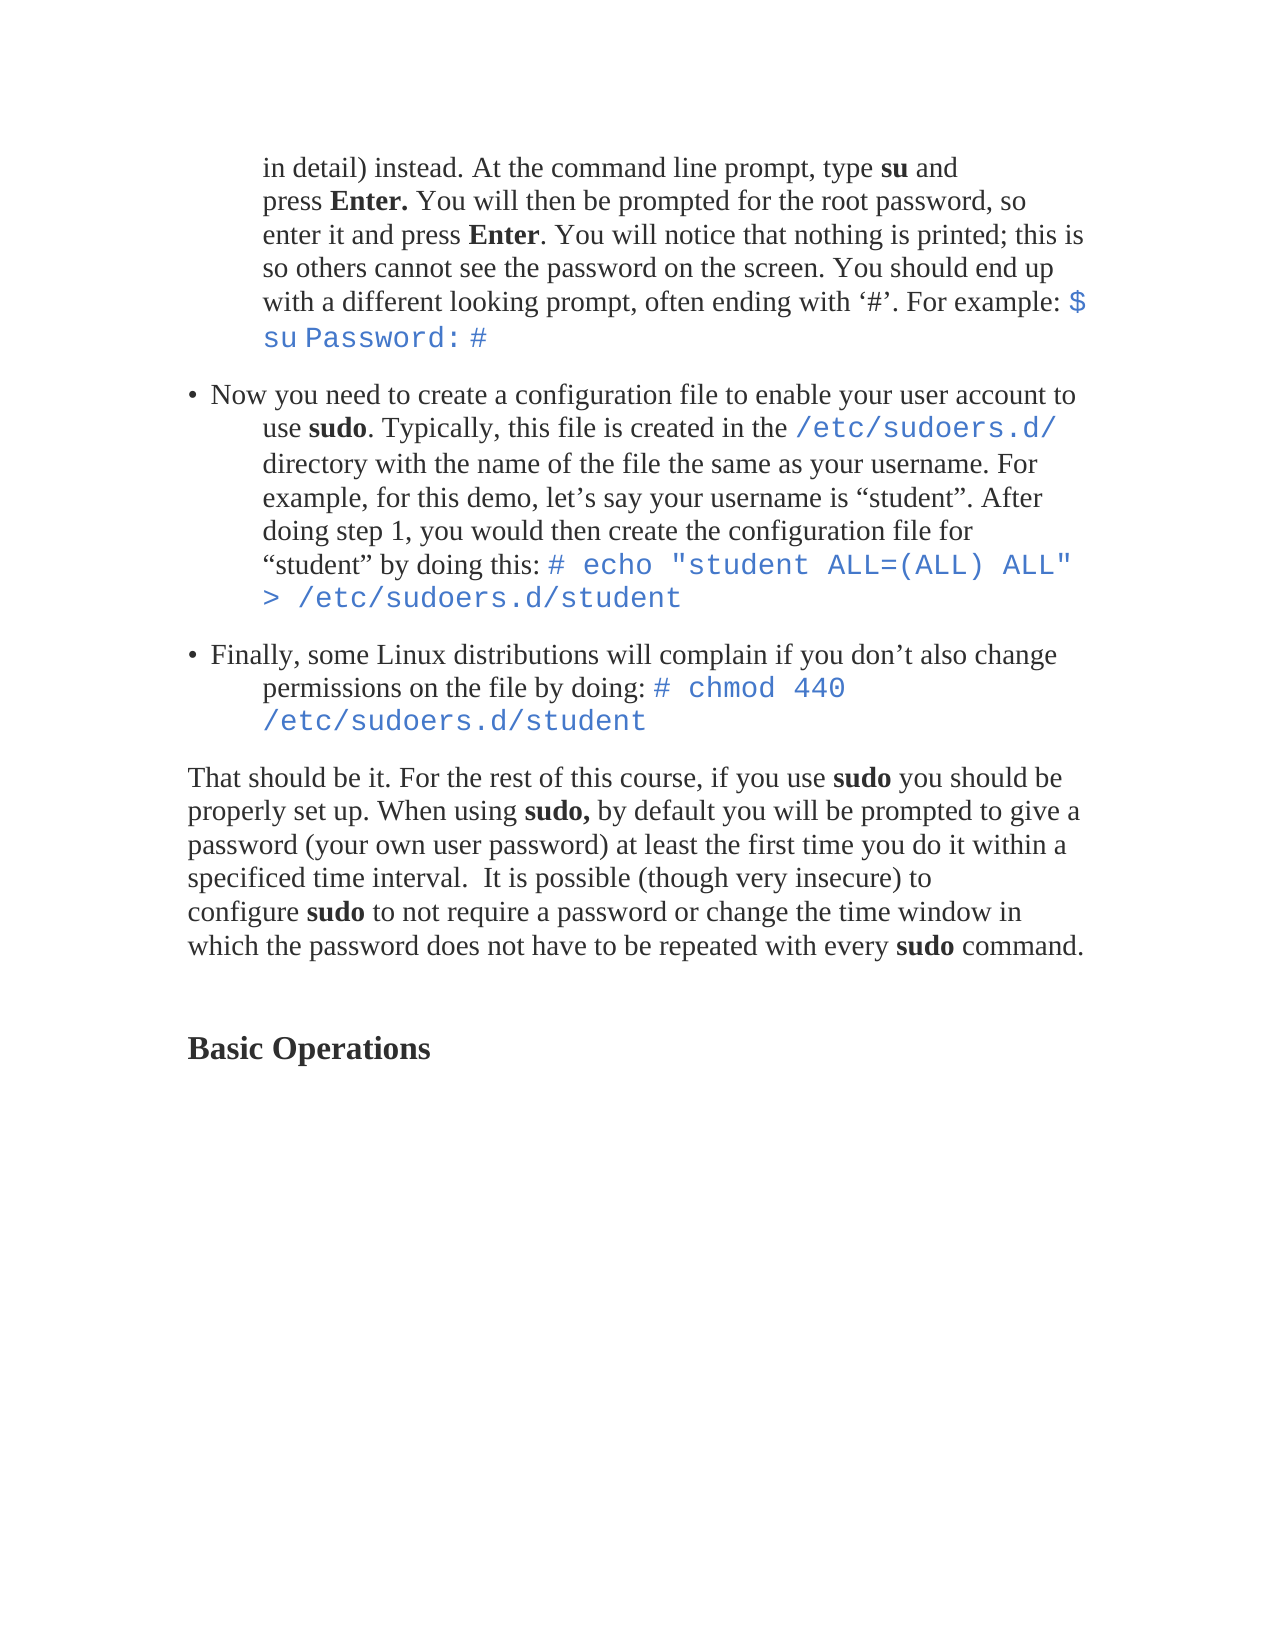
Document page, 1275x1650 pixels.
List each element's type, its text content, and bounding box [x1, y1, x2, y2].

text That should be it. For the rest of this course, if you use sudo you should be properly set up. When using sudo, by default you will be prompted to give a password (your own user password) at least the first time you do it within a specificed time interval. It is possible (though very insecure) to configure sudo to not require a password or change the time window in which the password does not have to be repeated with every sudo command. [187, 760, 1087, 961]
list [187, 150, 1087, 356]
text Basic Operations [187, 1028, 1087, 1067]
list Finally, some Linux distributions will complain if you don’t also change permissions on the file by doing: # chmod 440 /etc/sudoers.d/student [187, 637, 1087, 739]
list Now you need to create a configuration file to enable your user account to use sudo. Typically, this file is created in the /etc/sudoers.d/ directory with the name of the file the same as your username. For example, for this demo, let’s say your username is “student”. After doing step 1, you would then create the configuration file for “student” by doing this: # echo "student ALL=(ALL) ALL" > /etc/sudoers.d/student [187, 377, 1087, 616]
